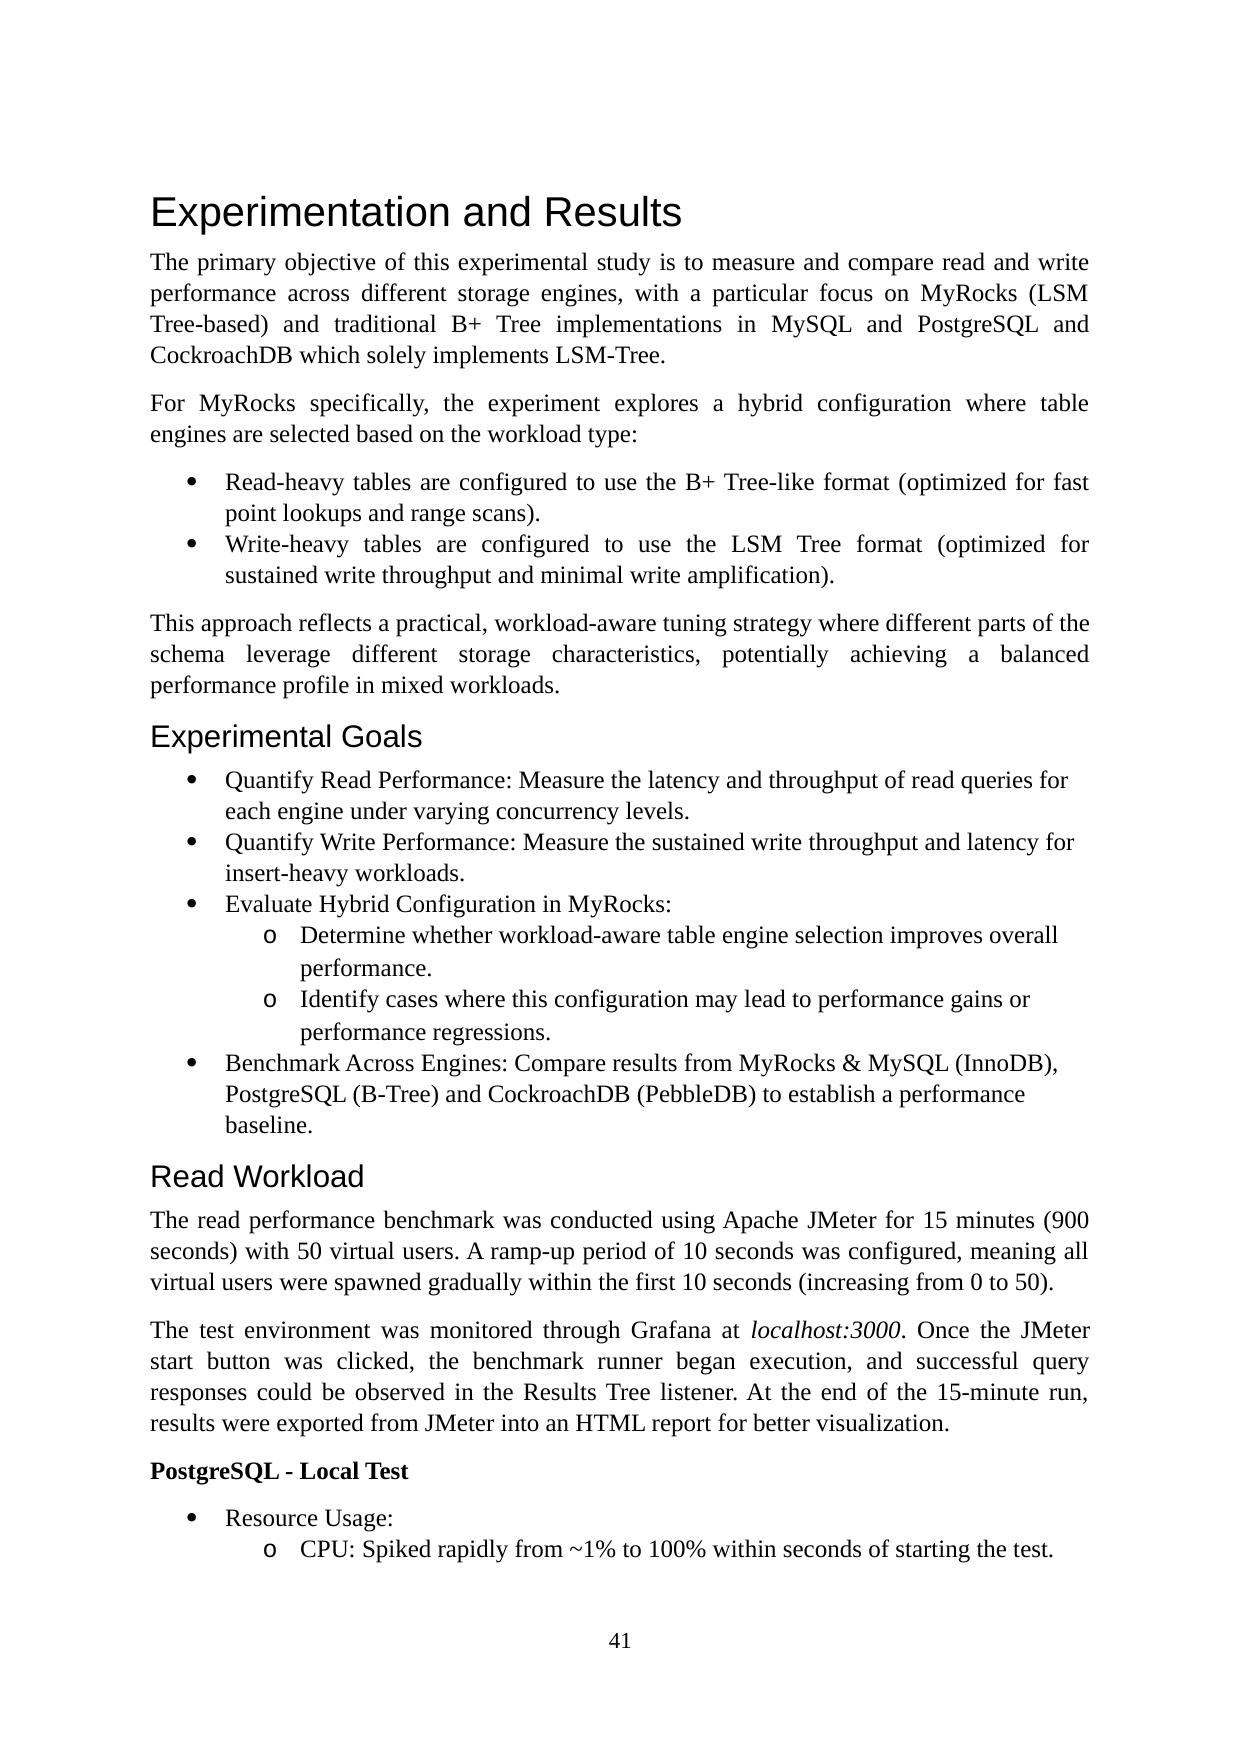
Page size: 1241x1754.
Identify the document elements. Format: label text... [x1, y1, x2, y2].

list CPU: Spiked rapidly from ~1% to 100% within seconds of starting the test. [262, 1534, 1090, 1565]
list Read-heavy tables are configured to use the B+ Tree-like format (optimized for fast point lookups and range scans). [187, 467, 1090, 527]
list Quantify Write Performance: Measure the sustained write throughput and latency for insert-heavy workloads. [187, 827, 1090, 887]
list Determine whether workload-aware table engine selection improves overall performance. [262, 920, 1090, 982]
subtitle Read Workload [150, 1158, 1090, 1194]
subtitle Experimentation and Results [150, 187, 1090, 235]
list Evaluate Hybrid Configuration in MyRocks: [187, 889, 1090, 918]
list Benchmark Across Engines: Compare results from MyRocks & MySQL (InnoDB), PostgreSQL (B-Tree) and CockroachDB (PebbleDB) to establish a performance baseline. [187, 1048, 1090, 1139]
text The read performance benchmark was conducted using Apache JMeter for 15 minutes (900 seconds) with 50 virtual users. A ramp-up period of 10 seconds was configured, meaning all virtual users were spawned gradually within the first 10 seconds (increasing from 0 to 50). [150, 1205, 1090, 1296]
list Quantify Read Performance: Measure the latency and throughput of read queries for each engine under varying concurrency levels. [187, 765, 1090, 824]
text For MyRocks specifically, the experiment explores a hybrid configuration where table engines are selected based on the workload type: [150, 388, 1090, 448]
text The test environment was monitored through Grafana at localhost:3000. Once the JMeter start button was clicked, the benchmark runner began execution, and successful query responses could be observed in the Results Tree listener. At the end of the 15-minute run, results were exported from JMeter into an HTML report for better visualization. [150, 1315, 1090, 1437]
subtitle Experimental Goals [150, 718, 1090, 754]
text PostgreSQL - Local Test [150, 1456, 1090, 1484]
text This approach reflects a practical, workload-aware tuning strategy where different parts of the schema leverage different storage characteristics, potentially achieving a balanced performance profile in mixed workloads. [150, 608, 1090, 699]
list Write-heavy tables are configured to use the LSM Tree format (optimized for sustained write throughput and minimal write amplification). [187, 529, 1090, 589]
text The primary objective of this experimental study is to measure and compare read and write performance across different storage engines, with a particular focus on MyRocks (LSM Tree-based) and traditional B+ Tree implementations in MySQL and PostgreSQL and CockroachDB which solely implements LSM-Tree. [150, 247, 1090, 369]
list Resource Usage: [187, 1503, 1090, 1532]
list Identify cases where this configuration may lead to performance gains or performance regressions. [262, 984, 1090, 1046]
